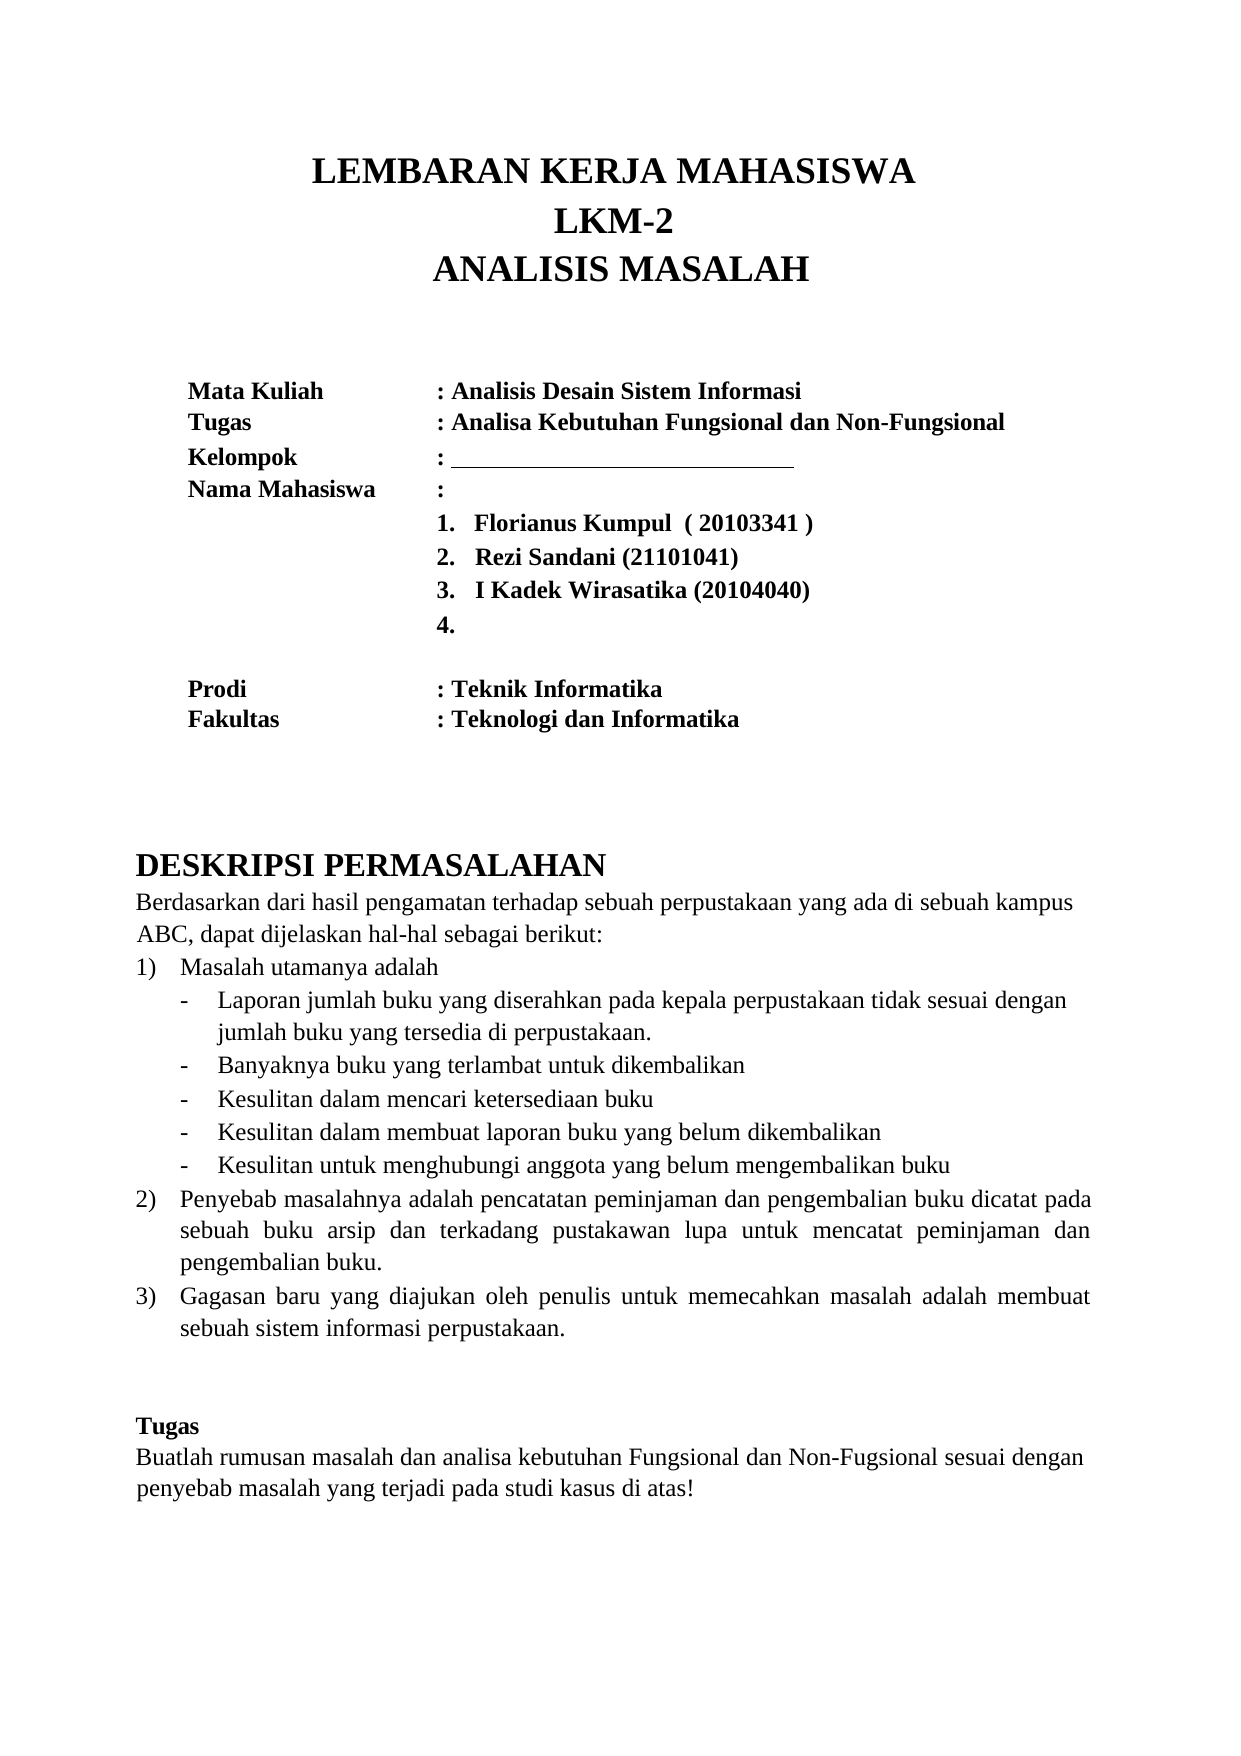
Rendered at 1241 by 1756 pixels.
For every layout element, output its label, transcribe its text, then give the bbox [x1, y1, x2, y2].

table_cell : [381, 441, 1012, 474]
table_cell : Analisa Kebutuhan Fungsional dan Non-Fungsional [381, 408, 1012, 441]
table_cell Kelompok [131, 441, 381, 474]
text Berdasarkan dari hasil pengamatan terhadap sebuah perpustakaan yang ada di sebuah kampus ABC, dapat dijelaskan hal-hal sebagai berikut: [135, 887, 1103, 948]
title ANALISIS MASALAH [318, 248, 924, 290]
list Kesulitan dalam mencari ketersediaan buku [180, 1084, 1103, 1112]
table_cell Prodi [131, 658, 381, 706]
table_cell Nama Mahasiswa [131, 474, 381, 657]
table_cell Tugas [131, 408, 381, 441]
list Masalah utamanya adalah [135, 952, 1103, 981]
list Penyebab masalahnya adalah pencatatan peminjaman dan pengembalian buku dicatat pada sebuah buku arsip dan terkadang pustakawan lupa untuk mencatat peminjaman dan pengembalian buku. [135, 1184, 1091, 1276]
text Buatlah rumusan masalah dan analisa kebutuhan Fungsional dan Non-Fugsional sesuai dengan penyebab masalah yang terjadi pada studi kasus di atas! [135, 1442, 1103, 1502]
list Kesulitan untuk menghubungi anggota yang belum mengembalikan buku [180, 1150, 1103, 1179]
list Banyaknya buku yang terlambat untuk dikembalikan [180, 1050, 1103, 1079]
subtitle Tugas [135, 1411, 1103, 1440]
table_cell : Teknologi dan Informatika [381, 706, 1012, 736]
list Gagasan baru yang diajukan oleh penulis untuk memecahkan masalah adalah membuat sebuah sistem informasi perpustakaan. [135, 1281, 1091, 1342]
table_cell : Teknik Informatika [381, 658, 1012, 706]
list Kesulitan dalam membuat laporan buku yang belum dikembalikan [180, 1117, 1103, 1146]
table_header : Analisis Desain Sistem Informasi [381, 378, 1012, 408]
title LEMBARAN KERJA MAHASISWA LKM-2 [303, 149, 924, 242]
table_cell : Florianus Kumpul ( 20103341 ) Rezi Sandani (21101041) I Kadek Wirasatika (20104040) [381, 474, 1012, 657]
list Laporan jumlah buku yang diserahkan pada kepala perpustakaan tidak sesuai dengan jumlah buku yang tersedia di perpustakaan. [180, 985, 1092, 1046]
table_cell Fakultas [131, 706, 381, 736]
table_header Mata Kuliah [131, 378, 381, 408]
text DESKRIPSI PERMASALAHAN [135, 845, 1103, 884]
